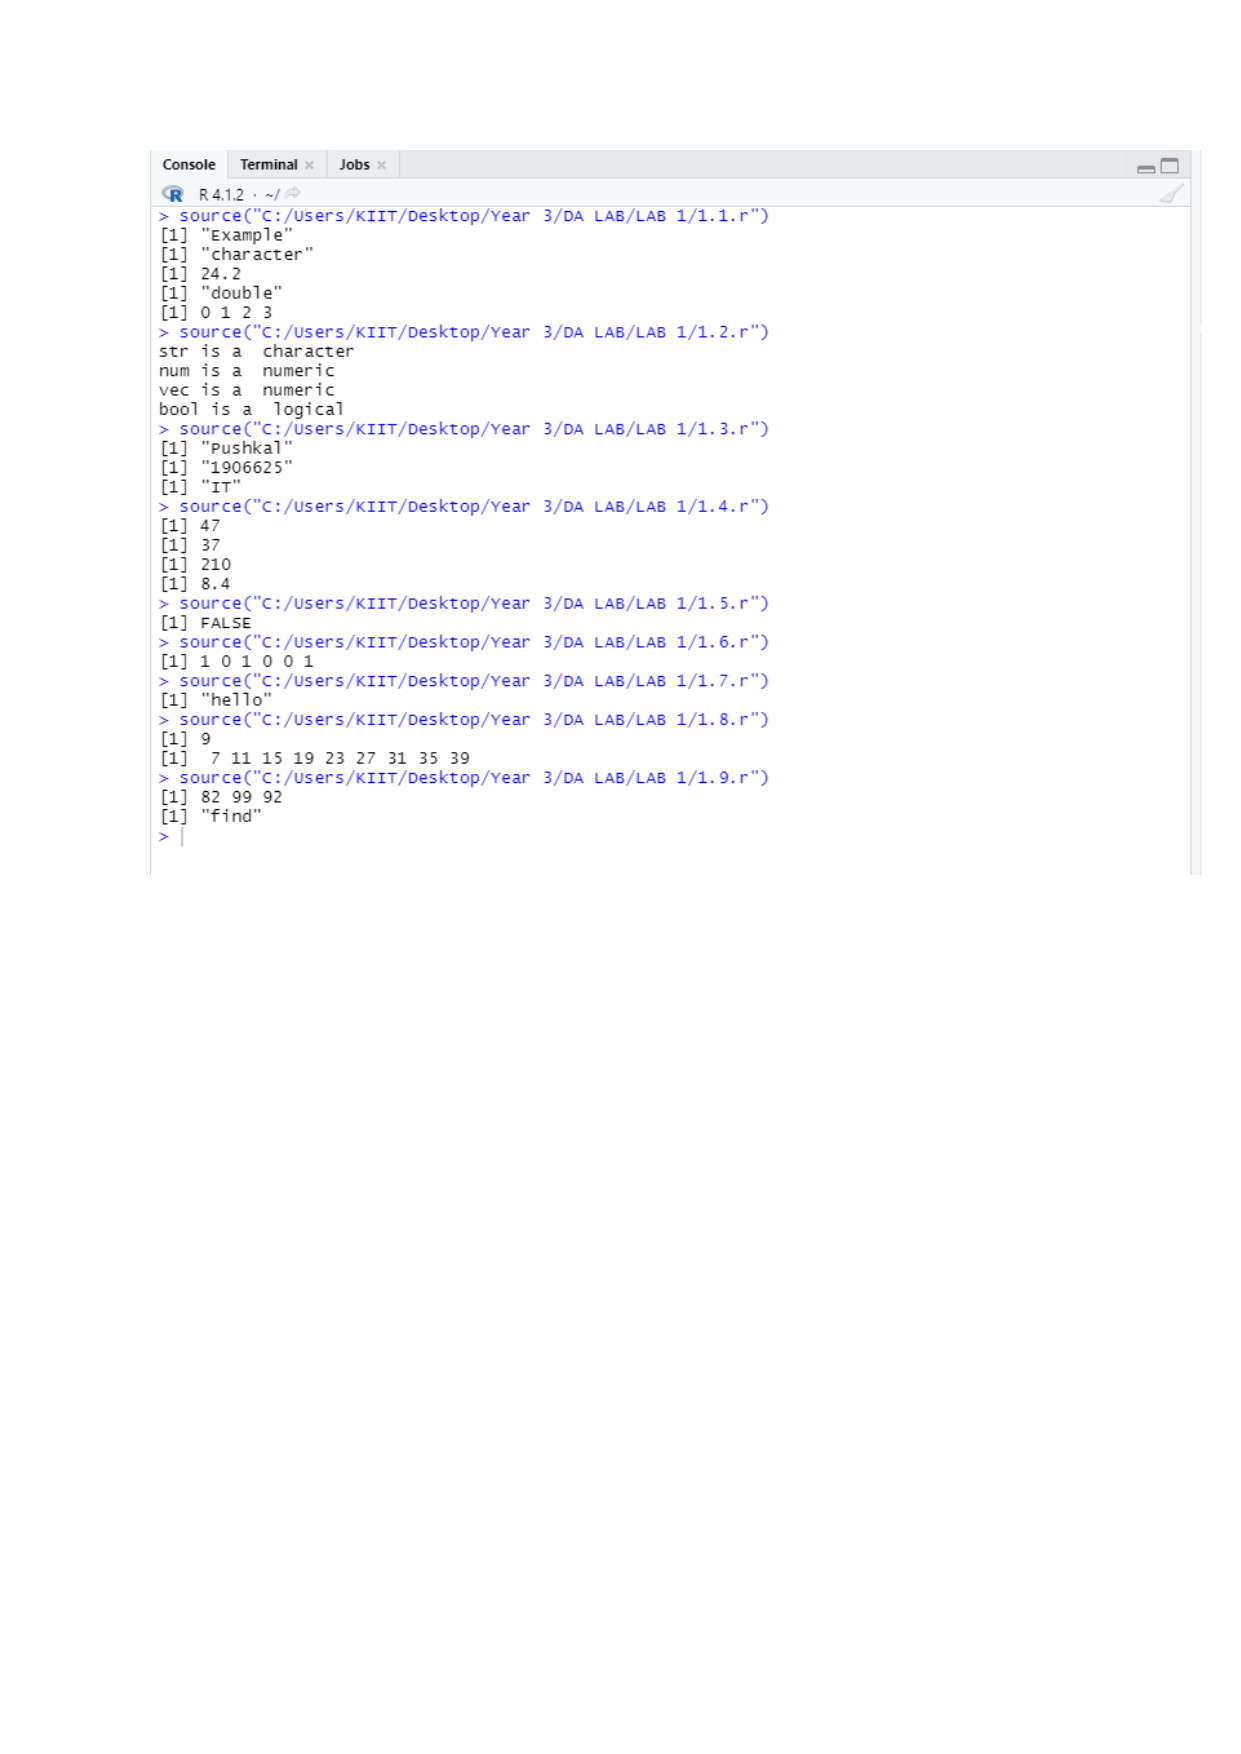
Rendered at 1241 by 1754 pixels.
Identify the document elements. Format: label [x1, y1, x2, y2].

picture [150, 150, 1202, 875]
